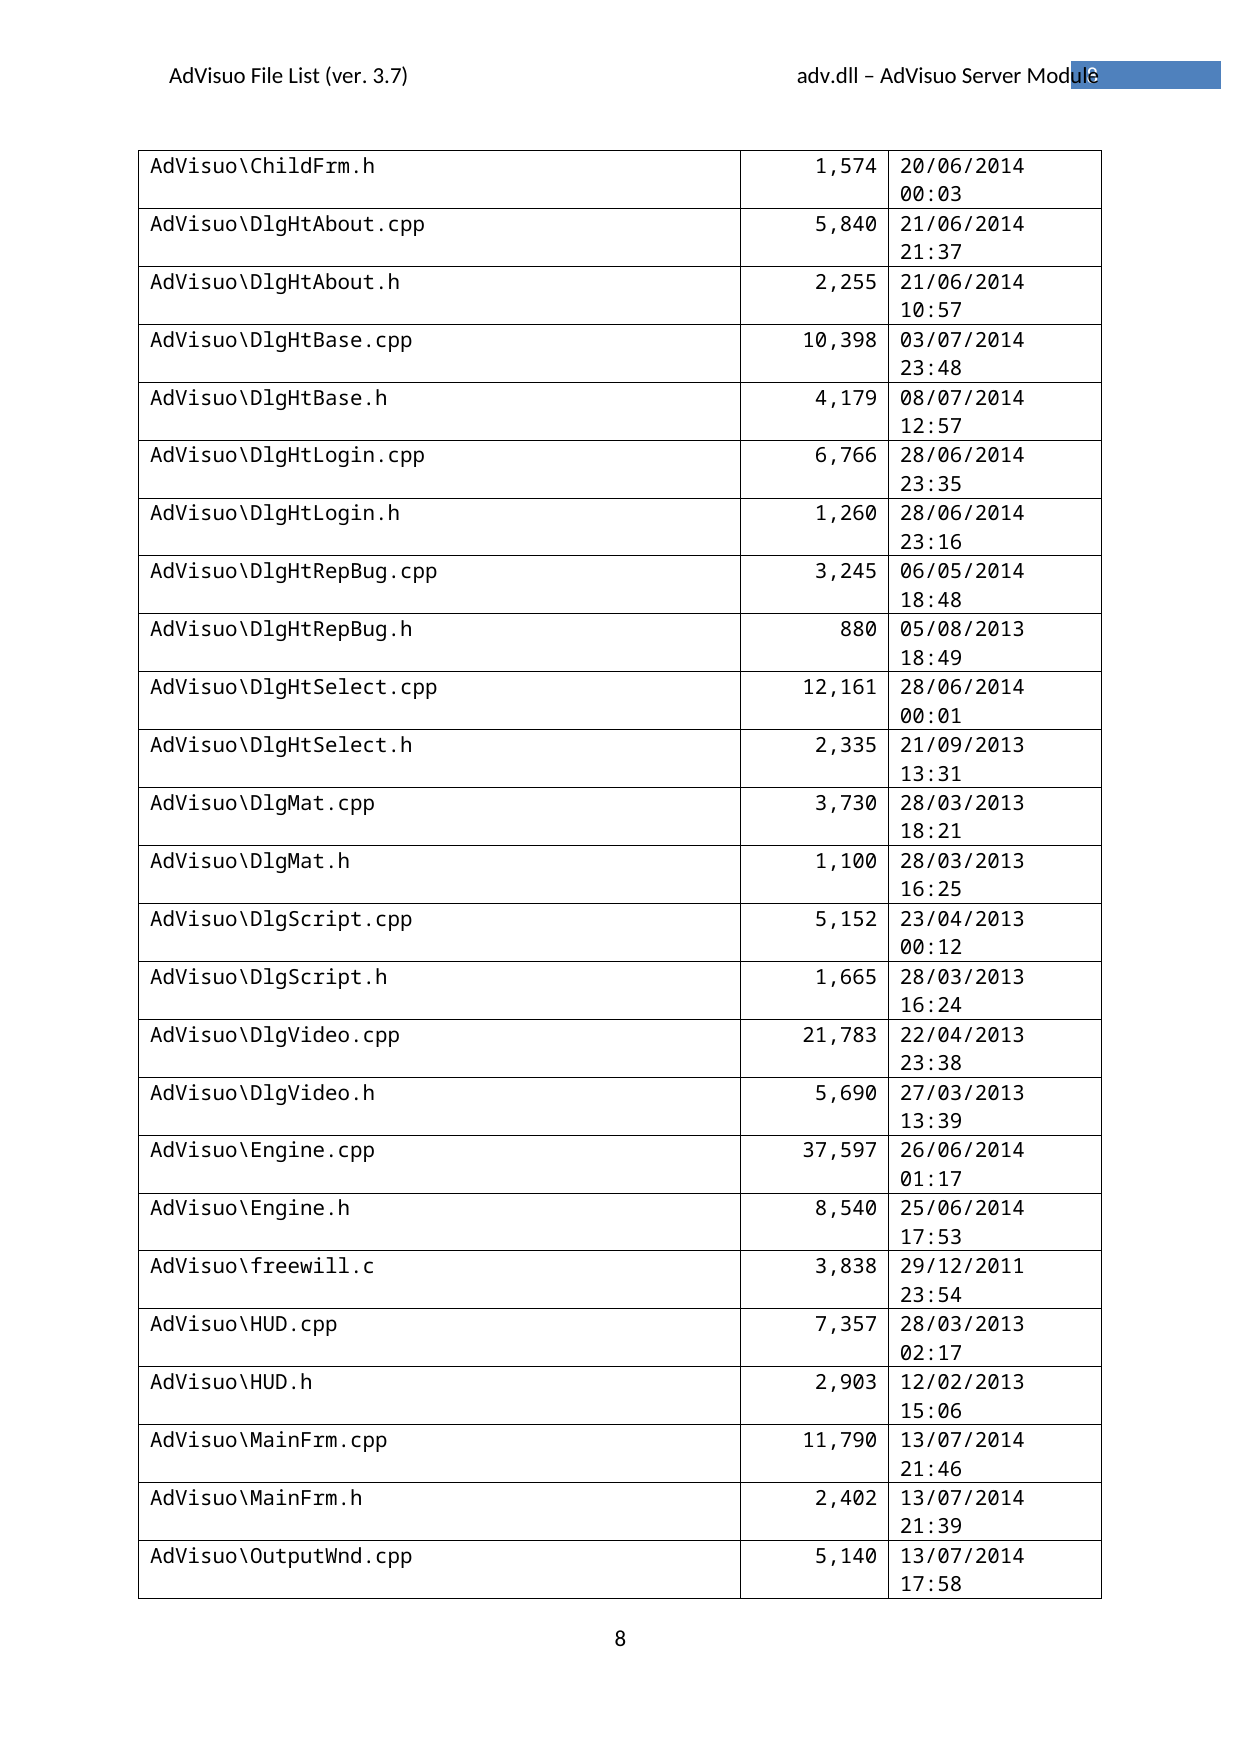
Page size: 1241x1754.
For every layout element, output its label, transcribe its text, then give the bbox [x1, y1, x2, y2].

table_cell 28/03/2013 16:24 [889, 962, 1101, 1019]
table_cell 4,179 [741, 383, 888, 439]
table_cell 1,100 [741, 846, 888, 903]
table_cell AdVisuo\Engine.cpp [139, 1136, 740, 1192]
table_cell 5,140 [741, 1541, 888, 1598]
table_cell AdVisuo\DlgHtLogin.h [139, 499, 740, 555]
table_cell 5,840 [741, 209, 888, 266]
table_cell 13/07/2014 21:39 [889, 1483, 1101, 1540]
table_cell 29/12/2011 23:54 [889, 1251, 1101, 1308]
table_cell 21,783 [741, 1020, 888, 1077]
table_cell AdVisuo\DlgVideo.h [139, 1078, 740, 1134]
table_cell 06/05/2014 18:48 [889, 556, 1101, 613]
table_cell 1,260 [741, 499, 888, 555]
table_cell 1,665 [741, 962, 888, 1019]
table_cell 25/06/2014 17:53 [889, 1194, 1101, 1250]
table_cell 7,357 [741, 1309, 888, 1366]
table_cell 3,730 [741, 788, 888, 845]
table_cell 6,766 [741, 441, 888, 497]
table_cell AdVisuo\Engine.h [139, 1194, 740, 1250]
table_cell 8,540 [741, 1194, 888, 1250]
table_cell AdVisuo\HUD.h [139, 1367, 740, 1424]
table_cell AdVisuo\DlgMat.h [139, 846, 740, 903]
table_cell 3,838 [741, 1251, 888, 1308]
table_cell 12,161 [741, 672, 888, 729]
table_cell AdVisuo\DlgScript.h [139, 962, 740, 1019]
table_cell 05/08/2013 18:49 [889, 614, 1101, 671]
table_cell AdVisuo\DlgHtAbout.h [139, 267, 740, 324]
table_cell 20/06/2014 00:03 [889, 151, 1101, 208]
table_cell 2,903 [741, 1367, 888, 1424]
table_cell 28/03/2013 18:21 [889, 788, 1101, 845]
table_cell 23/04/2013 00:12 [889, 904, 1101, 961]
table_cell AdVisuo\MainFrm.h [139, 1483, 740, 1540]
table_cell AdVisuo\OutputWnd.cpp [139, 1541, 740, 1598]
table_cell 03/07/2014 23:48 [889, 325, 1101, 382]
table_cell 21/06/2014 21:37 [889, 209, 1101, 266]
table_cell 3,245 [741, 556, 888, 613]
table_cell 11,790 [741, 1425, 888, 1482]
table_cell 10,398 [741, 325, 888, 382]
table_cell 5,690 [741, 1078, 888, 1134]
table_cell AdVisuo\DlgHtRepBug.cpp [139, 556, 740, 613]
table_cell AdVisuo\DlgHtLogin.cpp [139, 441, 740, 497]
table_cell AdVisuo\freewill.c [139, 1251, 740, 1308]
table_cell 27/03/2013 13:39 [889, 1078, 1101, 1134]
table_cell 08/07/2014 12:57 [889, 383, 1101, 439]
table_cell 28/06/2014 00:01 [889, 672, 1101, 729]
table_cell 22/04/2013 23:38 [889, 1020, 1101, 1077]
table_cell 21/09/2013 13:31 [889, 730, 1101, 787]
table_cell AdVisuo\DlgScript.cpp [139, 904, 740, 961]
table_cell AdVisuo\DlgHtBase.h [139, 383, 740, 439]
table_cell 5,152 [741, 904, 888, 961]
table_cell 28/03/2013 02:17 [889, 1309, 1101, 1366]
table_cell 28/06/2014 23:16 [889, 499, 1101, 555]
table_cell 13/07/2014 17:58 [889, 1541, 1101, 1598]
table_cell 28/03/2013 16:25 [889, 846, 1101, 903]
table_cell AdVisuo\DlgHtBase.cpp [139, 325, 740, 382]
table_cell 12/02/2013 15:06 [889, 1367, 1101, 1424]
table_cell AdVisuo\ChildFrm.h [139, 151, 740, 208]
table_cell AdVisuo\DlgHtSelect.h [139, 730, 740, 787]
table_cell 28/06/2014 23:35 [889, 441, 1101, 497]
table_cell AdVisuo\DlgMat.cpp [139, 788, 740, 845]
table_cell 37,597 [741, 1136, 888, 1192]
table_cell AdVisuo\DlgHtAbout.cpp [139, 209, 740, 266]
table_cell 880 [741, 614, 888, 671]
table_cell AdVisuo\DlgHtSelect.cpp [139, 672, 740, 729]
table_cell AdVisuo\DlgVideo.cpp [139, 1020, 740, 1077]
table_cell 26/06/2014 01:17 [889, 1136, 1101, 1192]
table_cell 13/07/2014 21:46 [889, 1425, 1101, 1482]
table_cell 2,255 [741, 267, 888, 324]
table_cell 2,335 [741, 730, 888, 787]
table_cell AdVisuo\DlgHtRepBug.h [139, 614, 740, 671]
table_cell 1,574 [741, 151, 888, 208]
table_cell AdVisuo\MainFrm.cpp [139, 1425, 740, 1482]
table_cell AdVisuo\HUD.cpp [139, 1309, 740, 1366]
table_cell 21/06/2014 10:57 [889, 267, 1101, 324]
table_cell 2,402 [741, 1483, 888, 1540]
